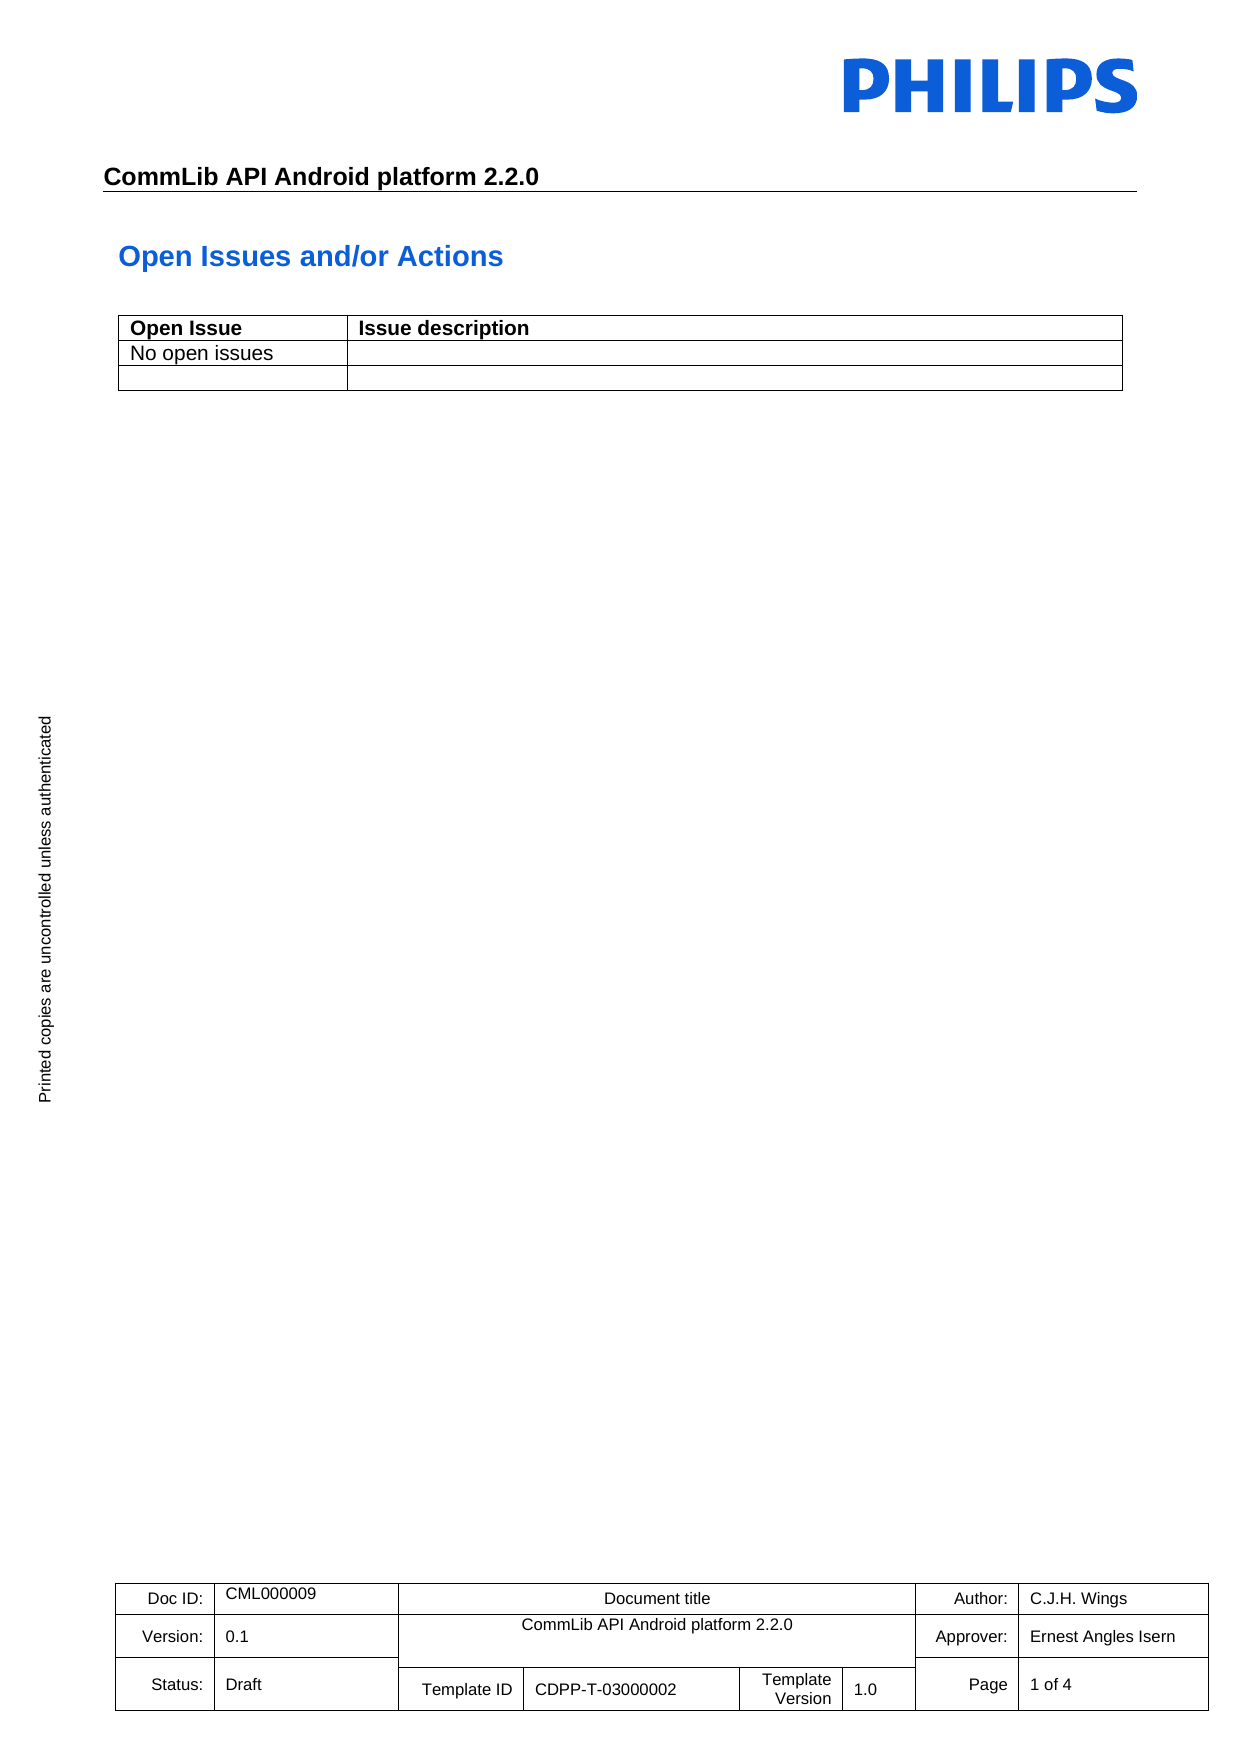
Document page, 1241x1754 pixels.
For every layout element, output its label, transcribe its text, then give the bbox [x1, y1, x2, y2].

table_header Issue description [348, 316, 1122, 340]
table_cell [348, 341, 1122, 365]
table_cell [348, 366, 1122, 390]
table_header Open Issue [119, 316, 347, 340]
table_cell [119, 366, 347, 390]
table_cell No open issues [119, 341, 347, 365]
subtitle Open Issues and/or Actions [118, 239, 1122, 272]
